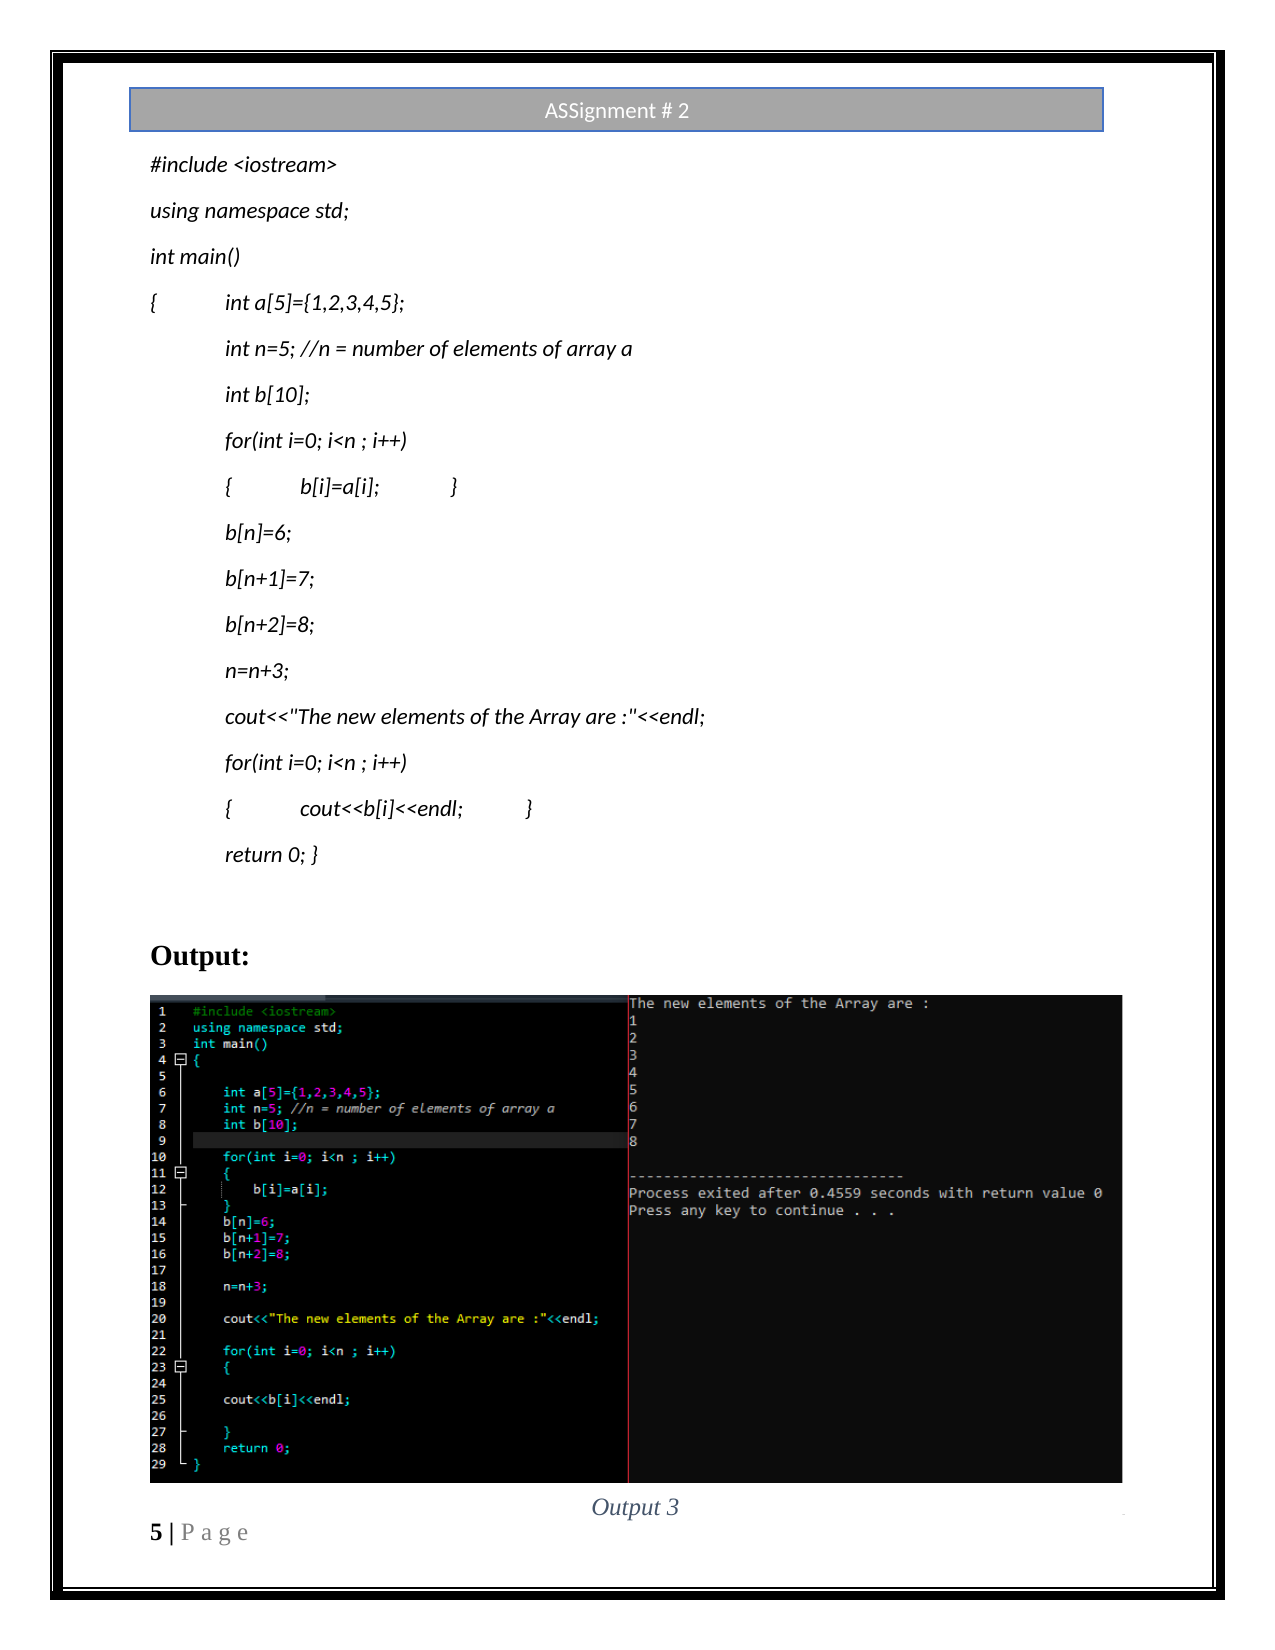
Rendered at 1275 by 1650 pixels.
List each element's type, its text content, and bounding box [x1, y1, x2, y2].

text for(int i=0; i<n ; i++) [150, 426, 1125, 454]
text int b[10]; [150, 380, 1125, 408]
text int main() [150, 242, 1125, 270]
text { int a[5]={1,2,3,4,5}; [150, 288, 1125, 316]
text for(int i=0; i<n ; i++) [150, 748, 1125, 777]
text int n=5; //n = number of elements of array a [150, 334, 1125, 362]
picture [150, 995, 1123, 1483]
text #include <iostream> [150, 150, 1125, 178]
text { cout<<b[i]<<endl; } [150, 794, 1125, 823]
text cout<<"The new elements of the Array are :"<<endl; [150, 702, 1125, 731]
text b[n+2]=8; [150, 610, 1125, 638]
text { b[i]=a[i]; } [150, 472, 1125, 500]
text b[n]=6; [150, 518, 1125, 546]
text n=n+3; [150, 656, 1125, 684]
text using namespace std; [150, 196, 1125, 224]
text b[n+1]=7; [150, 564, 1125, 592]
text Output: [150, 938, 1125, 972]
text return 0; } [150, 841, 1125, 869]
